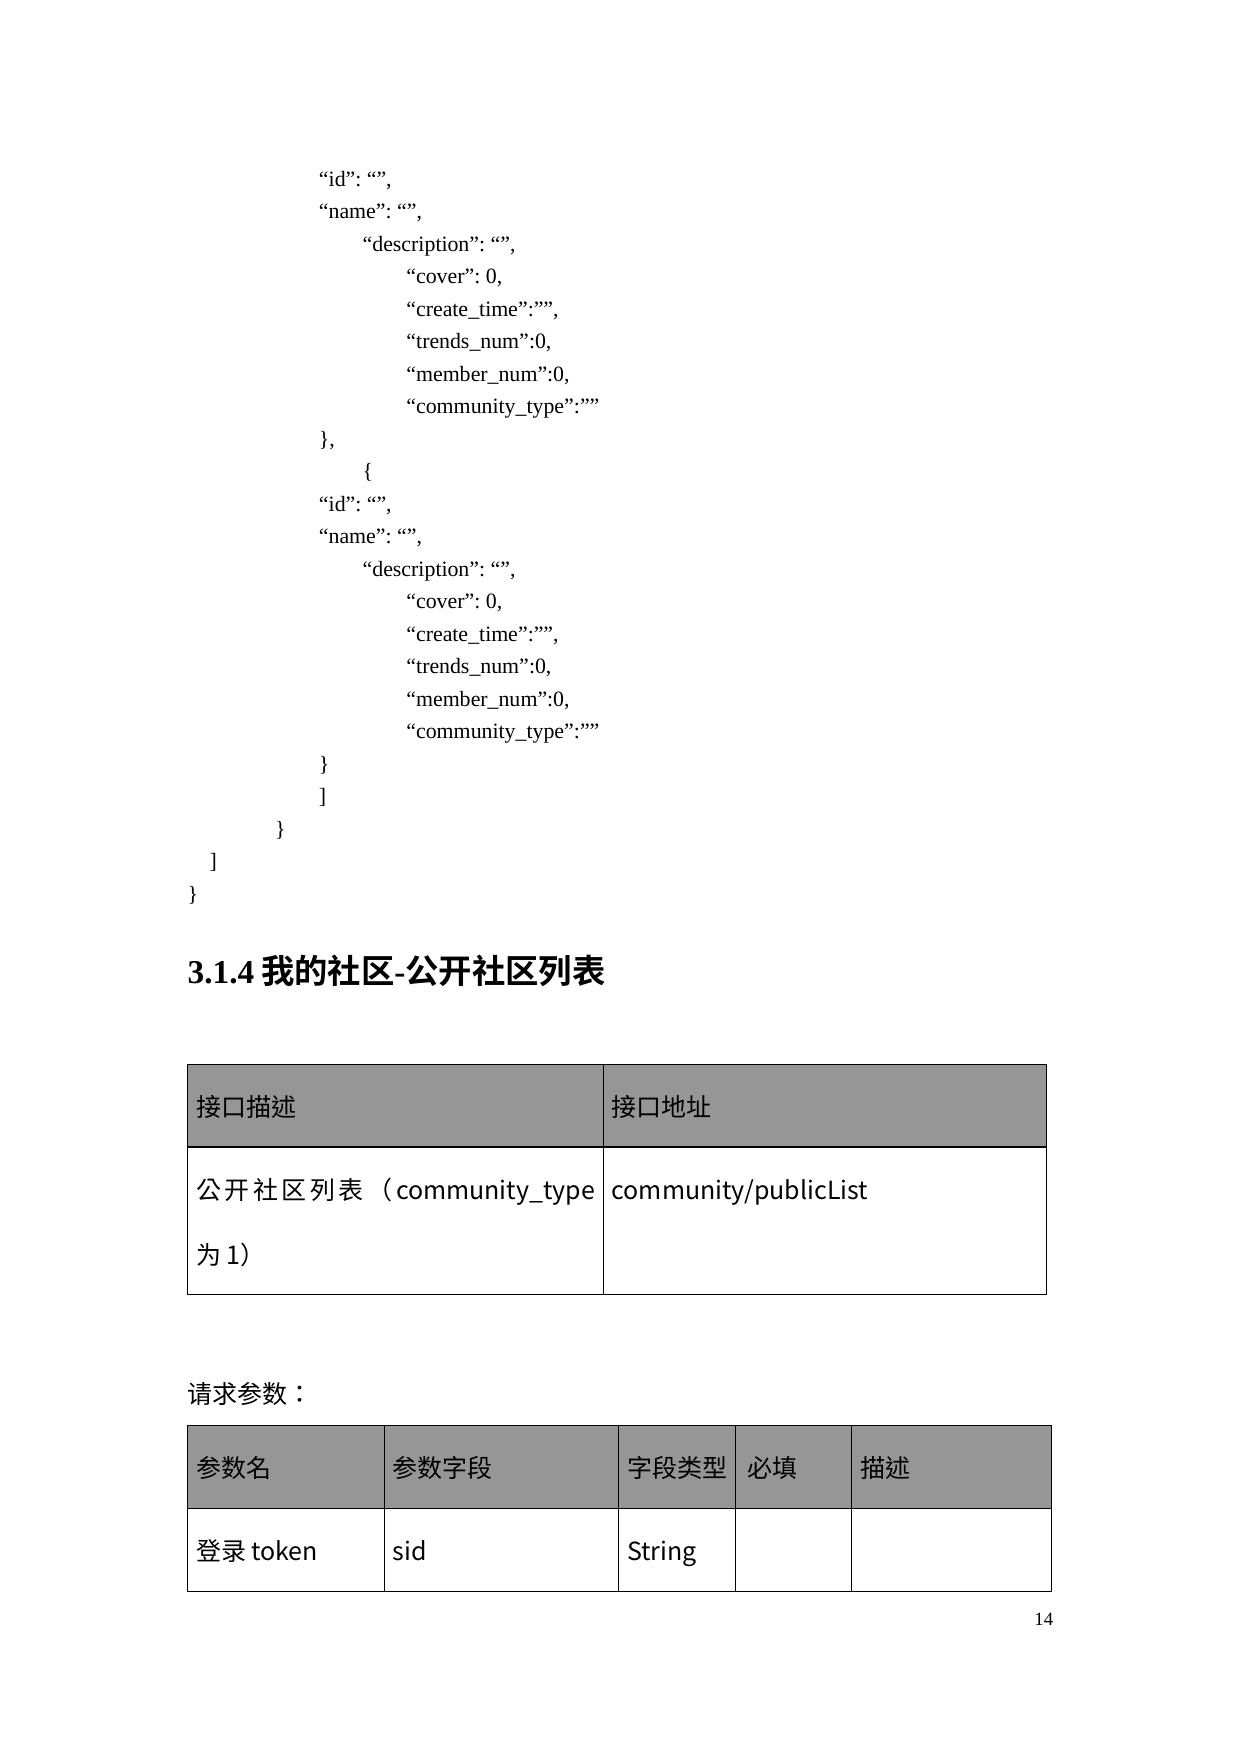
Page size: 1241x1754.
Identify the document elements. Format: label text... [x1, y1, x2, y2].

text “community_type”:”” [362, 714, 1053, 747]
text “trends_num”:0, [187, 649, 1053, 682]
text “description”: “”, [187, 227, 1053, 259]
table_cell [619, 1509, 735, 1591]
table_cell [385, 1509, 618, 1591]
text } [231, 812, 1053, 844]
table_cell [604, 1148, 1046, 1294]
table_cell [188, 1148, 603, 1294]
text ] [187, 844, 1053, 877]
text } [187, 877, 1053, 909]
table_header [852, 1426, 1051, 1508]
text “trends_num”:0, [187, 324, 1053, 357]
text }, [187, 422, 1053, 454]
subtitle 3.1.4我的社区-公开社区列表 [187, 937, 1053, 1002]
text “community_type”:”” [362, 389, 1053, 422]
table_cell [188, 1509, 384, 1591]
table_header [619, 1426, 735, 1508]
text “member_num”:0, [362, 682, 1053, 714]
text “id”: “”, [187, 487, 1053, 519]
text ] [275, 779, 1053, 812]
text { [319, 454, 1053, 487]
text “create_time”:””, [362, 617, 1053, 649]
text 请求参数： [187, 1360, 1053, 1425]
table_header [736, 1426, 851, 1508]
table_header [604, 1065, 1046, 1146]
text } [187, 747, 1053, 779]
text “create_time”:””, [362, 292, 1053, 324]
text “name”: “”, [187, 519, 1053, 552]
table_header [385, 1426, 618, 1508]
text “id”: “”, [187, 162, 1053, 194]
text “member_num”:0, [362, 357, 1053, 389]
text “cover”: 0, [187, 259, 1053, 292]
text “name”: “”, [187, 194, 1053, 227]
text “description”: “”, [187, 552, 1053, 584]
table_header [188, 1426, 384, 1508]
text “cover”: 0, [187, 584, 1053, 617]
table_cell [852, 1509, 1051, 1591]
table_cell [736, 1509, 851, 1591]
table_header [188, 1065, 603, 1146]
